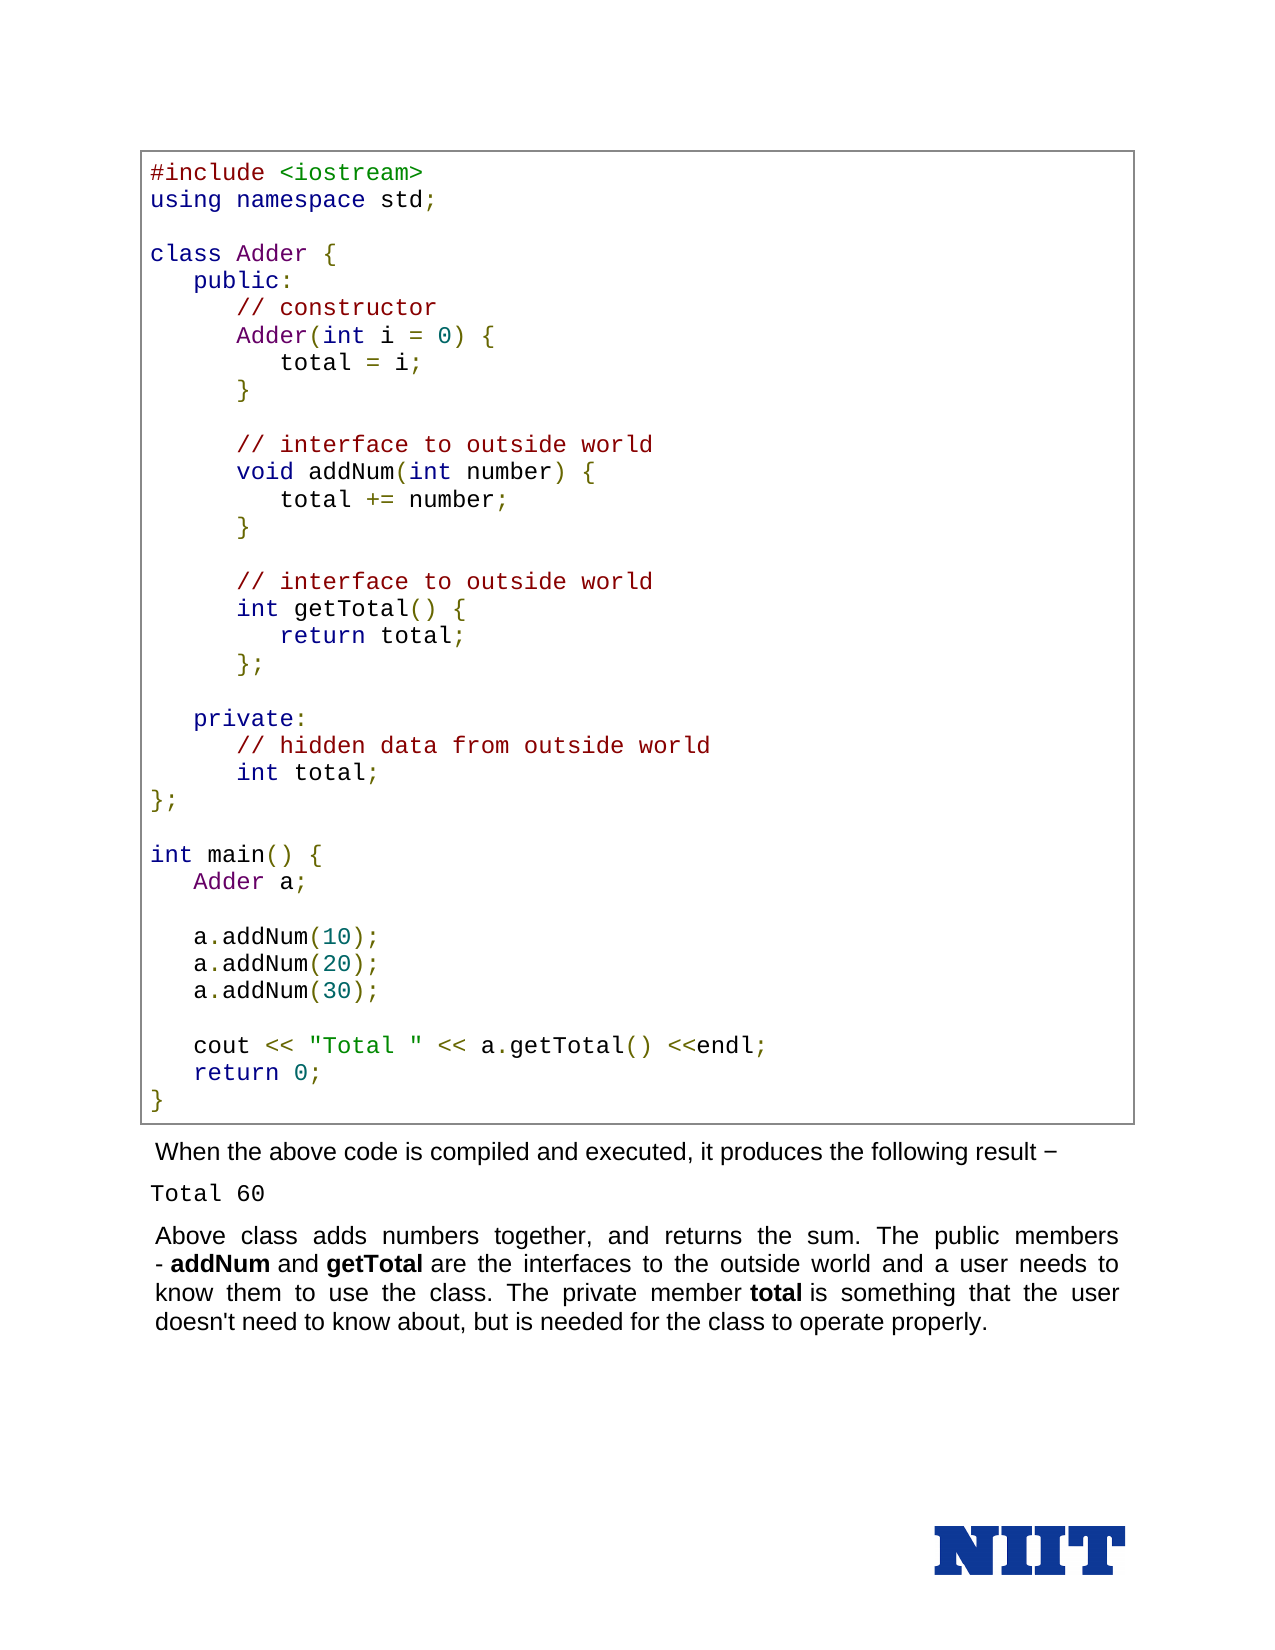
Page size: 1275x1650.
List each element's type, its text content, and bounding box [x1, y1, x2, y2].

text #include <iostream> [142, 152, 1133, 187]
text total += number; [150, 487, 1125, 514]
text }; [150, 651, 1125, 678]
text class Adder { [150, 241, 1125, 269]
text Above class adds numbers together, and returns the sum. The public members - addNum and getTotal are the interfaces to the outside world and a user needs to know them to use the class. The private member total is something that the user doesn't need to know about, but is needed for the class to operate properly. [155, 1221, 1120, 1336]
text return total; [150, 624, 1125, 651]
text int total; [150, 761, 1125, 788]
picture [934, 1526, 1125, 1575]
text // interface to outside world [150, 433, 1125, 460]
text Total 60 [150, 1181, 1125, 1208]
text Adder a; [150, 869, 1125, 896]
text int main() { [150, 842, 1125, 869]
text } [150, 514, 1125, 541]
text a.addNum(30); [150, 979, 1125, 1006]
text using namespace std; [150, 187, 1125, 214]
text a.addNum(20); [150, 952, 1125, 979]
text }; [150, 788, 1125, 815]
text total = i; [150, 350, 1125, 377]
text void addNum(int number) { [150, 460, 1125, 487]
text // interface to outside world [150, 569, 1125, 597]
text return 0; [150, 1060, 1125, 1078]
text public: [150, 269, 1125, 296]
text int getTotal() { [150, 597, 1125, 624]
text a.addNum(10); [150, 924, 1125, 952]
text Adder(int i = 0) { [150, 323, 1125, 350]
text // constructor [150, 296, 1125, 323]
text } [142, 1078, 1133, 1123]
text cout << "Total " << a.getTotal() <<endl; [150, 1033, 1125, 1060]
text // hidden data from outside world [150, 733, 1125, 761]
text When the above code is compiled and executed, it produces the following result − [155, 1137, 1120, 1166]
text } [150, 377, 1125, 404]
text private: [150, 706, 1125, 733]
